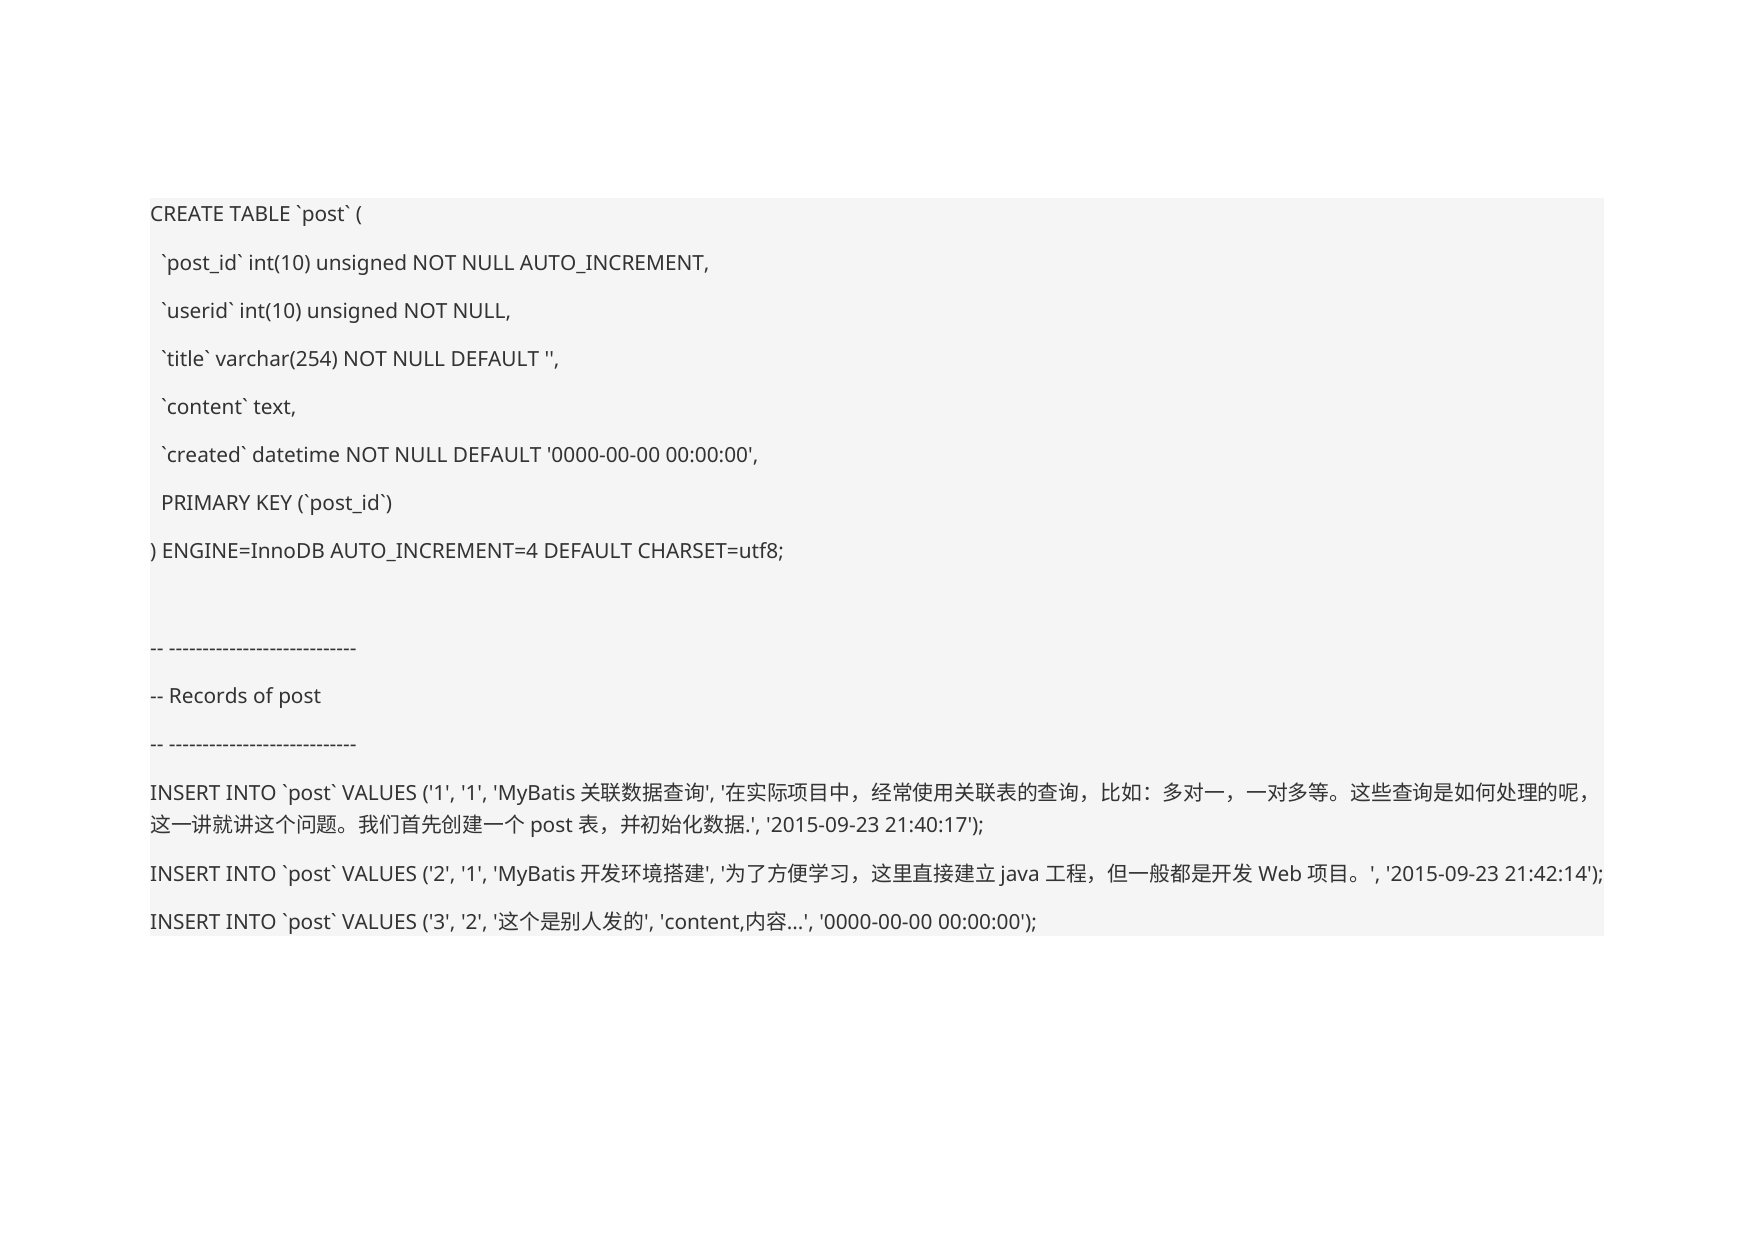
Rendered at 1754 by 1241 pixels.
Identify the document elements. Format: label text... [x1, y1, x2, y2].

text INSERT INTO `post` VALUES ('3', '2', '这个是别人发的', 'content,内容...', '0000-00-00 00:00:00'); [150, 904, 1604, 936]
text `title` varchar(254) NOT NULL DEFAULT '', [150, 342, 1604, 374]
text CREATE TABLE `post` ( [150, 198, 1604, 230]
text `created` datetime NOT NULL DEFAULT '0000-00-00 00:00:00', [150, 438, 1604, 471]
text INSERT INTO `post` VALUES ('1', '1', 'MyBatis关联数据查询', '在实际项目中，经常使用关联表的查询，比如：多对一，一对多等。这些查询是如何处理的呢，这一讲就讲这个问题。我们首先创建一个 post 表，并初始化数据.', '2015-09-23 21:40:17'); [150, 775, 1604, 840]
text -- ---------------------------- [150, 631, 1604, 663]
text `post_id` int(10) unsigned NOT NULL AUTO_INCREMENT, [150, 246, 1604, 278]
text -- ---------------------------- [150, 727, 1604, 759]
text -- Records of post [150, 679, 1604, 711]
text `userid` int(10) unsigned NOT NULL, [150, 294, 1604, 326]
text PRIMARY KEY (`post_id`) [150, 486, 1604, 519]
text INSERT INTO `post` VALUES ('2', '1', 'MyBatis开发环境搭建', '为了方便学习，这里直接建立java 工程，但一般都是开发 Web 项目。', '2015-09-23 21:42:14'); [150, 856, 1604, 888]
text `content` text, [150, 390, 1604, 423]
text ) ENGINE=InnoDB AUTO_INCREMENT=4 DEFAULT CHARSET=utf8; [150, 534, 1604, 567]
